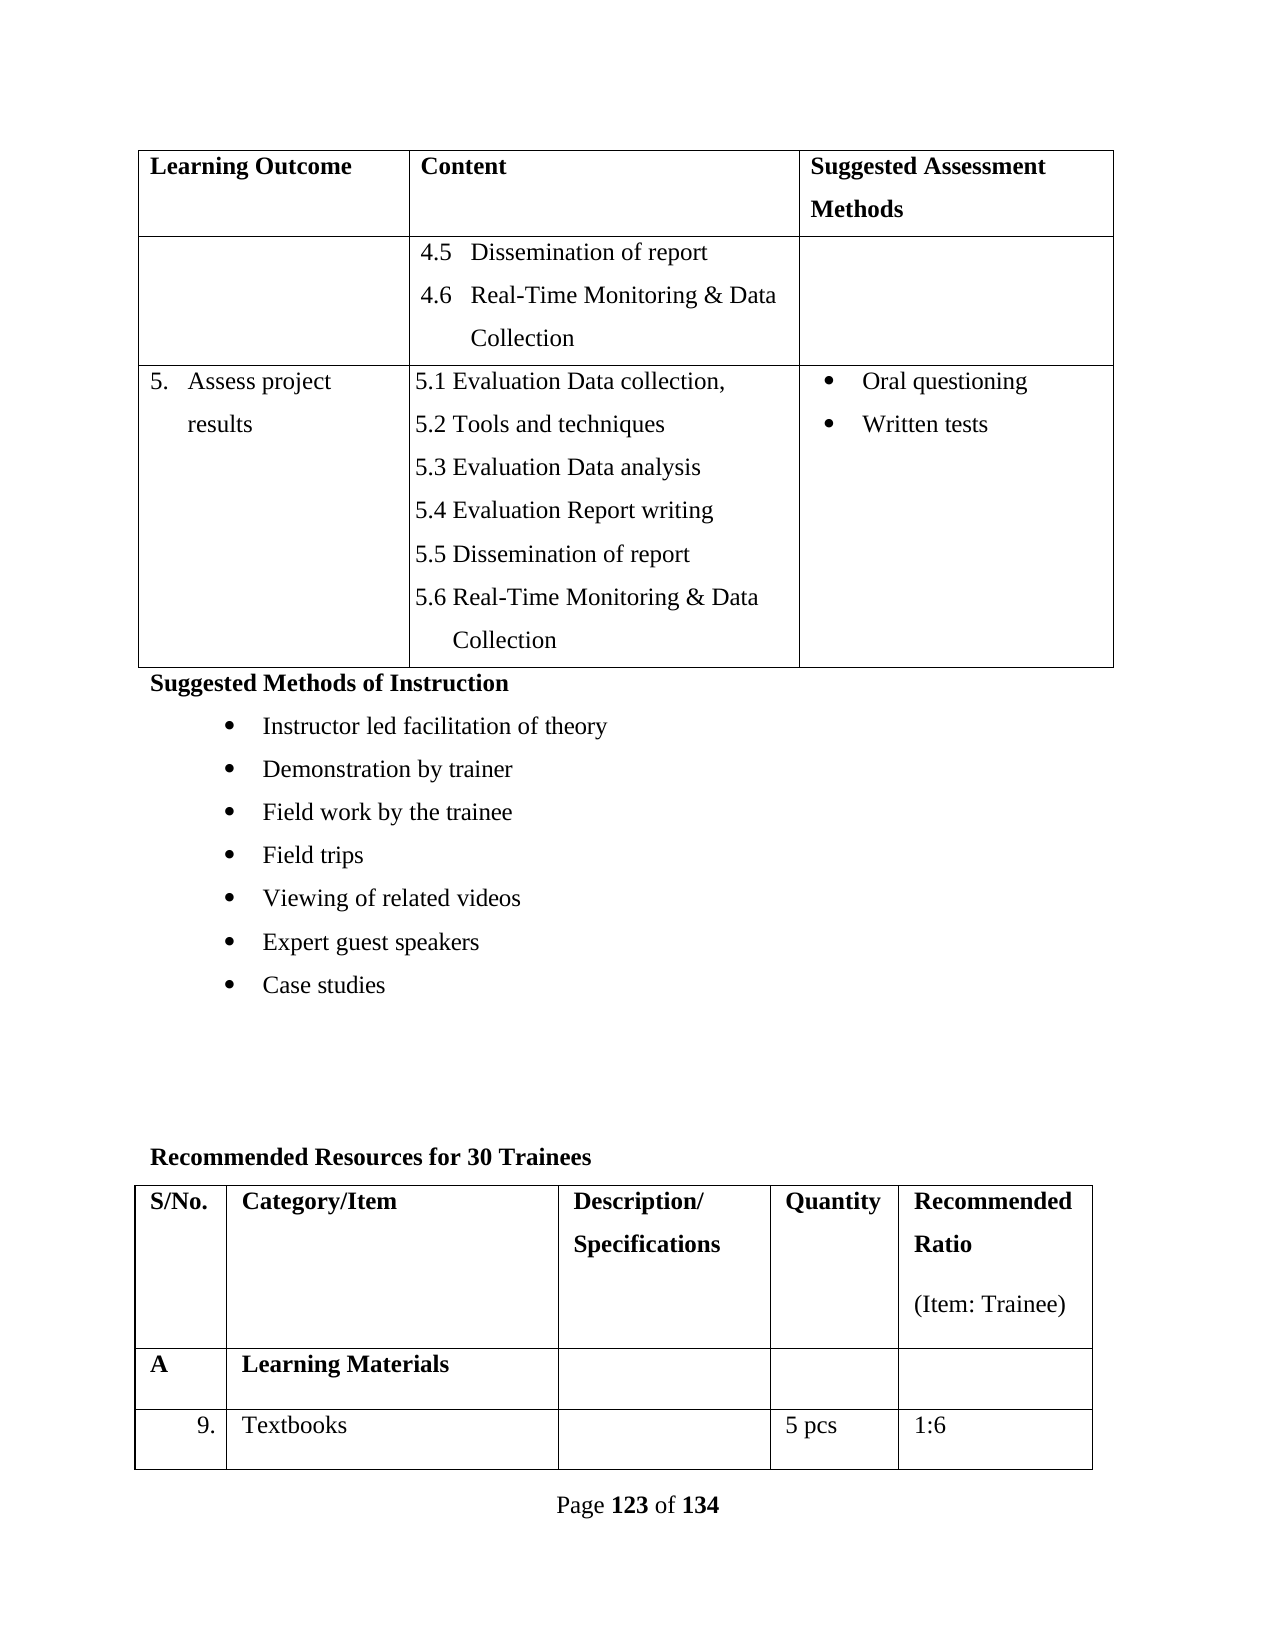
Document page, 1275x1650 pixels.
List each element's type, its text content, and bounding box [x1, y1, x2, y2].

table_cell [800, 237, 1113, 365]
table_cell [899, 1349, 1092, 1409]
text Suggested Methods of Instruction [150, 668, 1125, 697]
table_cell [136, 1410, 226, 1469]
text Recommended Resources for 30 Trainees [150, 1142, 1125, 1171]
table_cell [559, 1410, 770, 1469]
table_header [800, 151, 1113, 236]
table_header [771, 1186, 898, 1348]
list Instructor led facilitation of theory [225, 711, 1125, 740]
list Demonstration by trainer [225, 754, 1125, 783]
list Case studies [225, 970, 1125, 998]
list Viewing of related videos [225, 883, 1125, 912]
list Expert guest speakers [225, 927, 1125, 955]
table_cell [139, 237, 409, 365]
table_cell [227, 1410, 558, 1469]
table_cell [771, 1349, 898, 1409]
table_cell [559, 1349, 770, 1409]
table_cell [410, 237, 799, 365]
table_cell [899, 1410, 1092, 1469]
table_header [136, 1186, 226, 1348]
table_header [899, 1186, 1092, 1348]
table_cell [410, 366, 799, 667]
list Field trips [225, 840, 1125, 869]
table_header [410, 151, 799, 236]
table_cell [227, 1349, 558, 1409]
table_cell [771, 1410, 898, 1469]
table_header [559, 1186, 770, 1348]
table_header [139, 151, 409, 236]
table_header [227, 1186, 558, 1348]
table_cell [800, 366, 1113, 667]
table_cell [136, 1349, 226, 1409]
list Field work by the trainee [225, 797, 1125, 826]
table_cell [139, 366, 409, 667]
